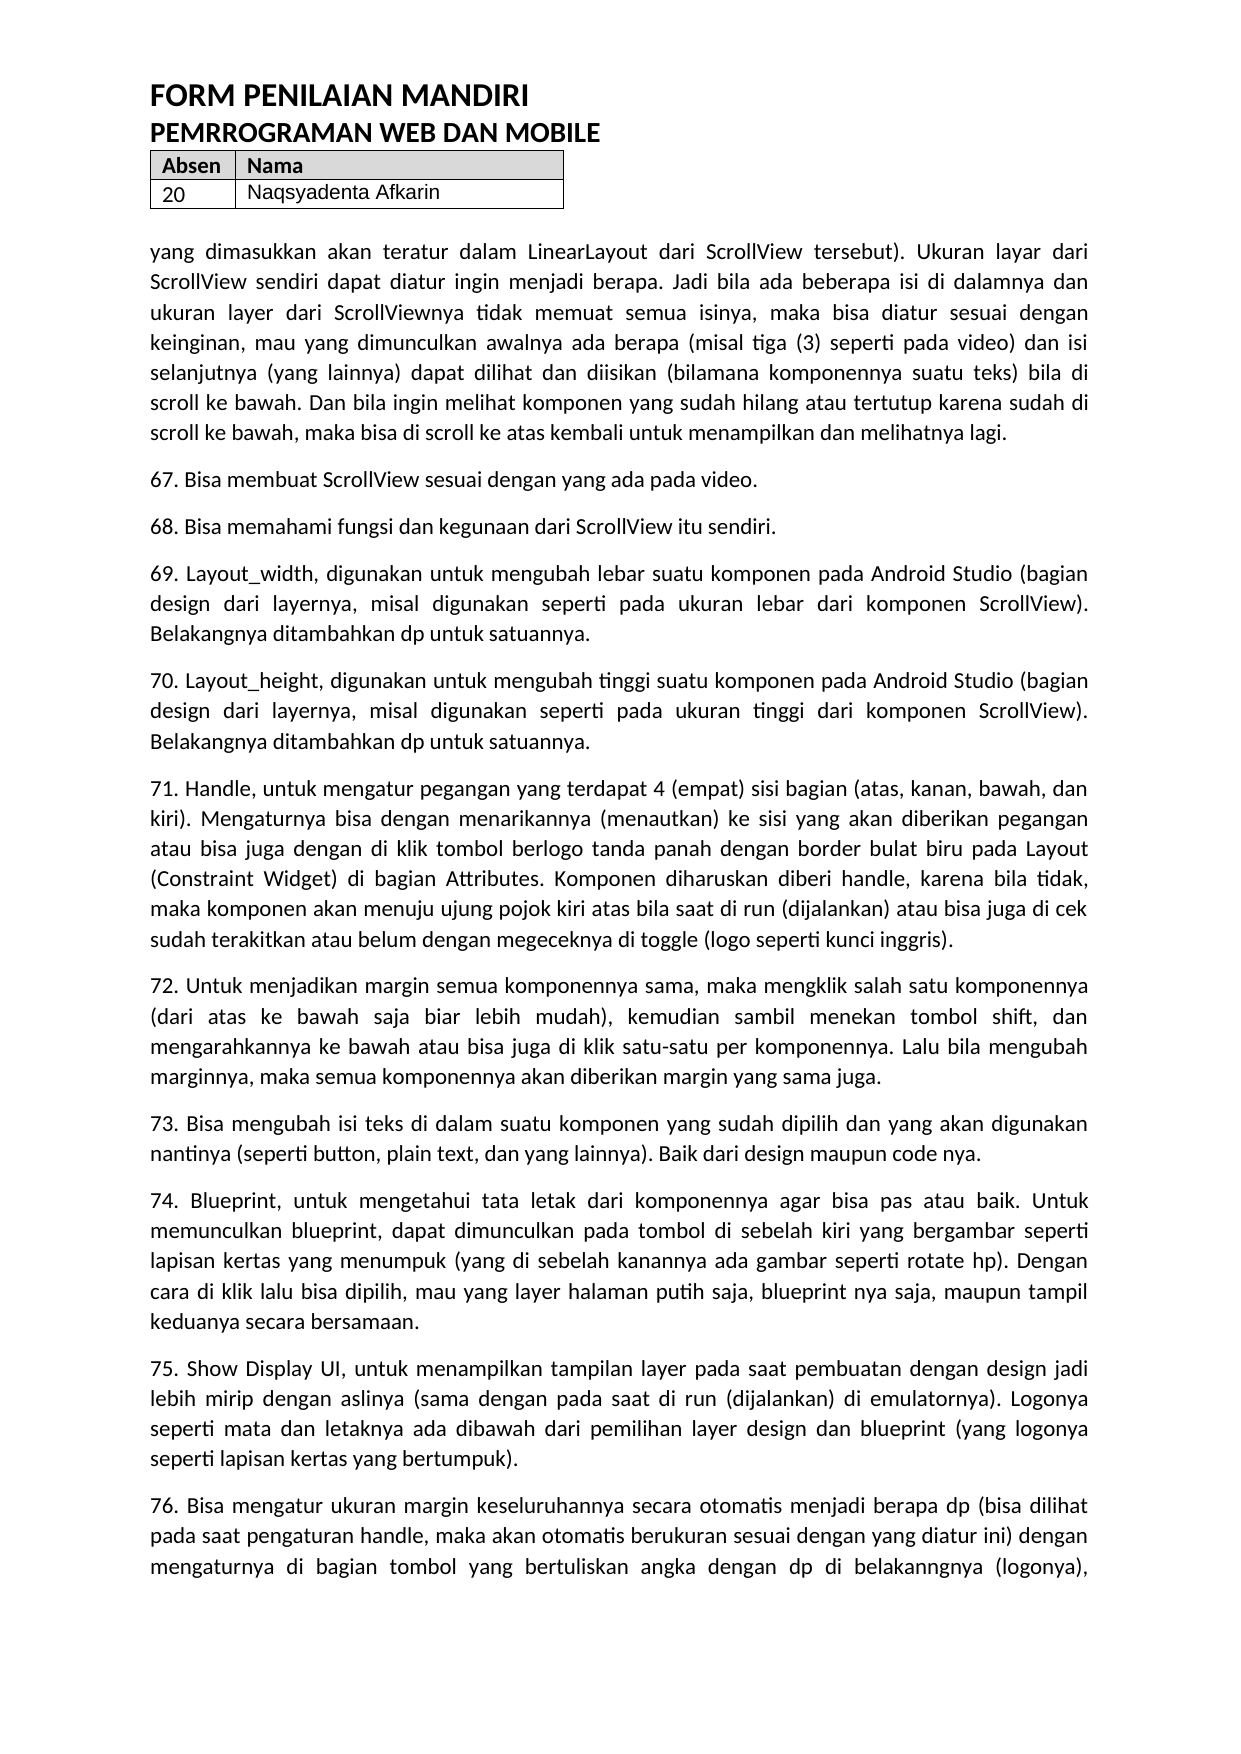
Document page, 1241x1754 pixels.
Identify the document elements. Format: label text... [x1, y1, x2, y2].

text 72. Untuk menjadikan margin semua komponennya sama, maka mengklik salah satu komponennya (dari atas ke bawah saja biar lebih mudah), kemudian sambil menekan tombol shift, dan mengarahkannya ke bawah atau bisa juga di klik satu-satu per komponennya. Lalu bila mengubah marginnya, maka semua komponennya akan diberikan margin yang sama juga. [150, 972, 1090, 1090]
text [150, 1491, 1090, 1580]
text 69. Layout_width, digunakan untuk mengubah lebar suatu komponen pada Android Studio (bagian design dari layernya, misal digunakan seperti pada ukuran lebar dari komponen ScrollView). Belakangnya ditambahkan dp untuk satuannya. [150, 559, 1090, 648]
text 71. Handle, untuk mengatur pegangan yang terdapat 4 (empat) sisi bagian (atas, kanan, bawah, dan kiri). Mengaturnya bisa dengan menarikannya (menautkan) ke sisi yang akan diberikan pegangan atau bisa juga dengan di klik tombol berlogo tanda panah dengan border bulat biru pada Layout (Constraint Widget) di bagian Attributes. Komponen diharuskan diberi handle, karena bila tidak, maka komponen akan menuju ujung pojok kiri atas bila saat di run (dijalankan) atau bisa juga di cek sudah terakitkan atau belum dengan megeceknya di toggle (logo seperti kunci inggris). [150, 774, 1090, 953]
text 67. Bisa membuat ScrollView sesuai dengan yang ada pada video. [150, 465, 1090, 493]
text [150, 237, 1090, 447]
text 70. Layout_height, digunakan untuk mengubah tinggi suatu komponen pada Android Studio (bagian design dari layernya, misal digunakan seperti pada ukuran tinggi dari komponen ScrollView). Belakangnya ditambahkan dp untuk satuannya. [150, 666, 1090, 755]
text 75. Show Display UI, untuk menampilkan tampilan layer pada saat pembuatan dengan design jadi lebih mirip dengan aslinya (sama dengan pada saat di run (dijalankan) di emulatornya). Logonya seperti mata dan letaknya ada dibawah dari pemilihan layer design dan blueprint (yang logonya seperti lapisan kertas yang bertumpuk). [150, 1354, 1090, 1473]
text 73. Bisa mengubah isi teks di dalam suatu komponen yang sudah dipilih dan yang akan digunakan nantinya (seperti button, plain text, dan yang lainnya). Baik dari design maupun code nya. [150, 1109, 1090, 1167]
text 68. Bisa memahami fungsi dan kegunaan dari ScrollView itu sendiri. [150, 512, 1090, 540]
text 74. Blueprint, untuk mengetahui tata letak dari komponennya agar bisa pas atau baik. Untuk memunculkan blueprint, dapat dimunculkan pada tombol di sebelah kiri yang bergambar seperti lapisan kertas yang menumpuk (yang di sebelah kanannya ada gambar seperti rotate hp). Dengan cara di klik lalu bisa dipilih, mau yang layer halaman putih saja, blueprint nya saja, maupun tampil keduanya secara bersamaan. [150, 1186, 1090, 1335]
